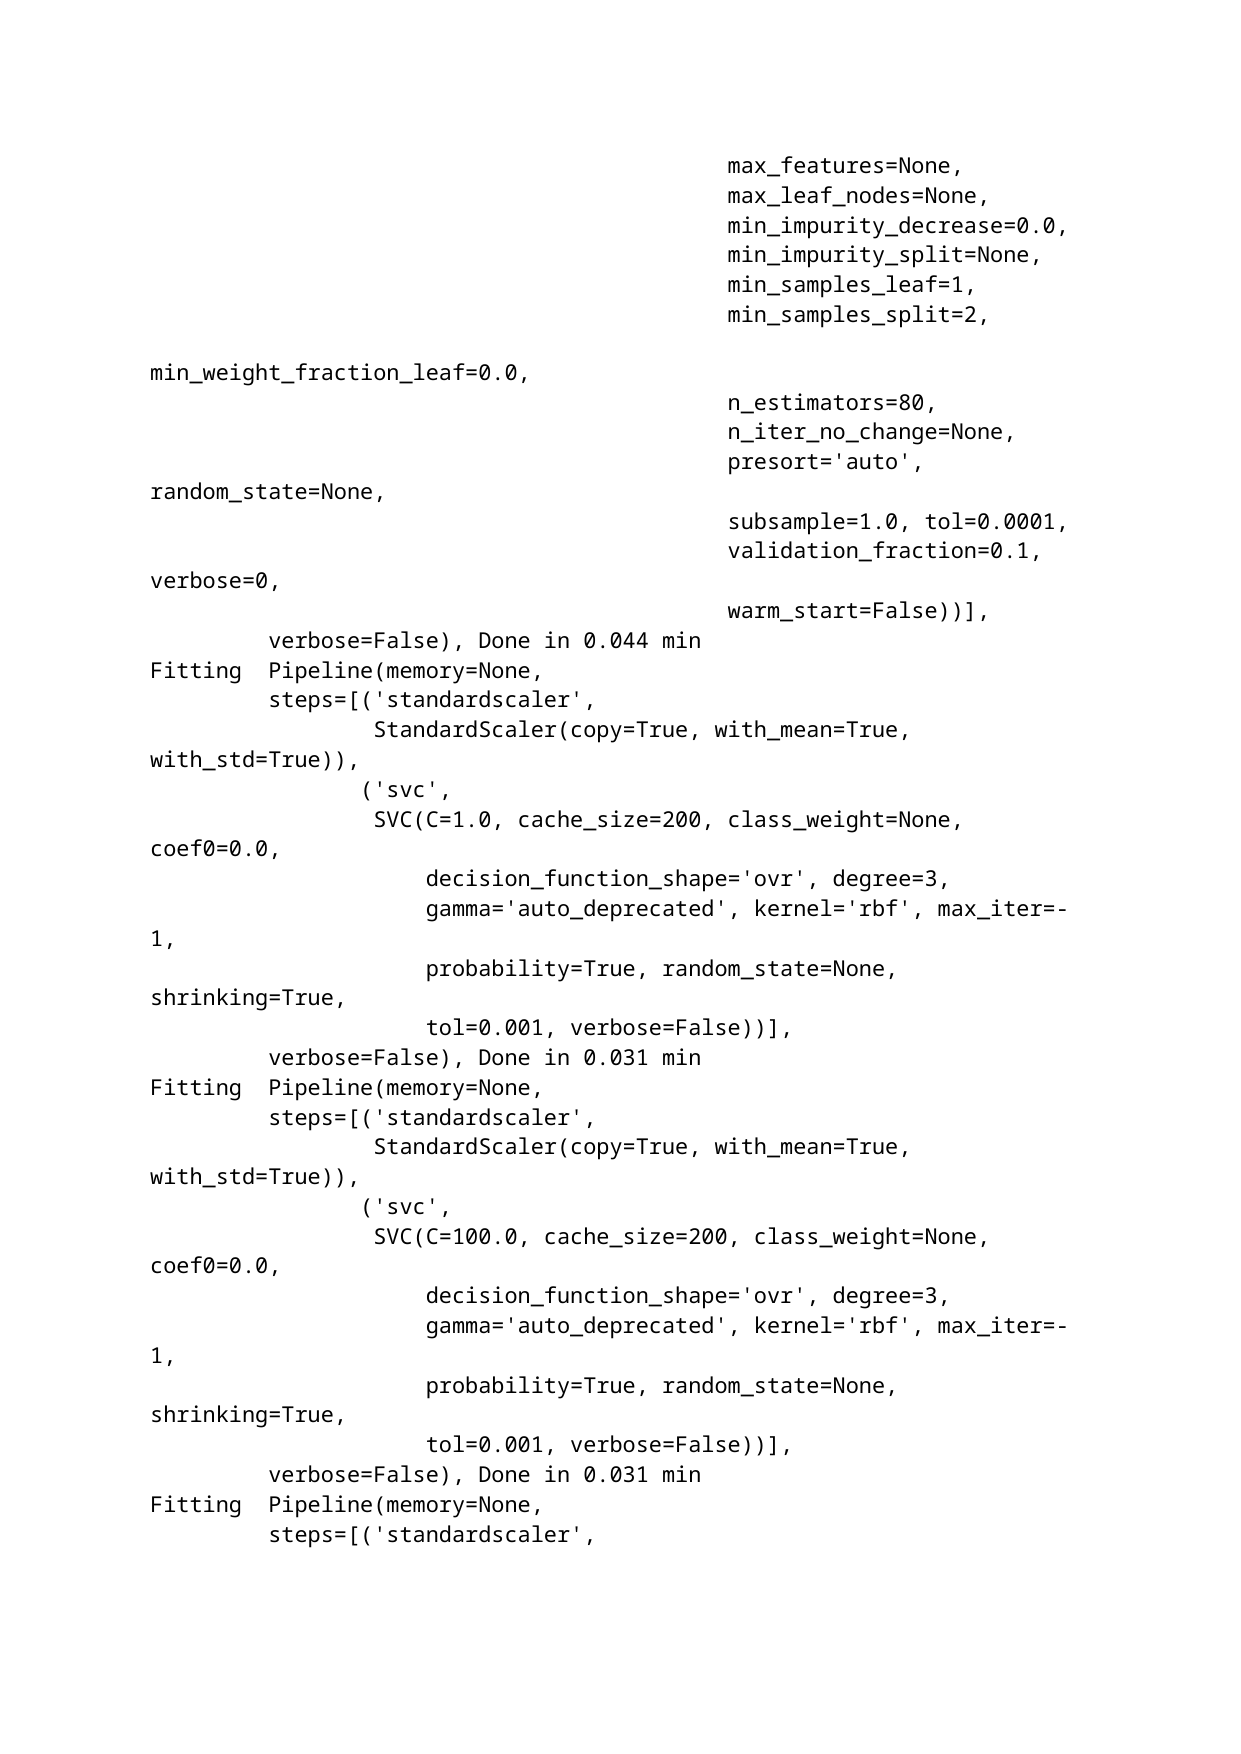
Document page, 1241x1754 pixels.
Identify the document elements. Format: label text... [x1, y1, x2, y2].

text tol=0.001, verbose=False))], [150, 1429, 1090, 1459]
text n_estimators=80, [150, 387, 1090, 416]
text gamma='auto_deprecated', kernel='rbf', max_iter=-1, [150, 893, 1090, 953]
text verbose=False), Done in 0.044 min [150, 625, 1090, 655]
text max_leaf_nodes=None, [150, 180, 1090, 209]
text ('svc', [150, 774, 1090, 804]
text presort='auto', random_state=None, [150, 446, 1090, 506]
text steps=[('standardscaler', [150, 1519, 1090, 1548]
text min_impurity_decrease=0.0, [150, 209, 1090, 239]
text warm_start=False))], [150, 595, 1090, 625]
text decision_function_shape='ovr', degree=3, [150, 863, 1090, 893]
text tol=0.001, verbose=False))], [150, 1012, 1090, 1042]
text probability=True, random_state=None, shrinking=True, [150, 1370, 1090, 1429]
text StandardScaler(copy=True, with_mean=True, with_std=True)), [150, 1131, 1090, 1191]
text verbose=False), Done in 0.031 min [150, 1459, 1090, 1489]
text max_features=None, [150, 150, 1090, 180]
text SVC(C=100.0, cache_size=200, class_weight=None, coef0=0.0, [150, 1221, 1090, 1280]
text subsample=1.0, tol=0.0001, [150, 506, 1090, 536]
text validation_fraction=0.1, verbose=0, [150, 536, 1090, 595]
text ('svc', [150, 1191, 1090, 1221]
text SVC(C=1.0, cache_size=200, class_weight=None, coef0=0.0, [150, 804, 1090, 863]
text min_impurity_split=None, [150, 239, 1090, 269]
text steps=[('standardscaler', [150, 684, 1090, 714]
text Fitting Pipeline(memory=None, [150, 1489, 1090, 1519]
text gamma='auto_deprecated', kernel='rbf', max_iter=-1, [150, 1310, 1090, 1370]
text n_iter_no_change=None, [150, 416, 1090, 446]
text min_samples_leaf=1, [150, 269, 1090, 299]
text Fitting Pipeline(memory=None, [150, 1072, 1090, 1102]
text verbose=False), Done in 0.031 min [150, 1042, 1090, 1072]
text steps=[('standardscaler', [150, 1102, 1090, 1131]
text StandardScaler(copy=True, with_mean=True, with_std=True)), [150, 714, 1090, 774]
text probability=True, random_state=None, shrinking=True, [150, 953, 1090, 1012]
text Fitting Pipeline(memory=None, [150, 655, 1090, 684]
text min_weight_fraction_leaf=0.0, [150, 329, 1090, 387]
text decision_function_shape='ovr', degree=3, [150, 1280, 1090, 1310]
text min_samples_split=2, [150, 299, 1090, 329]
